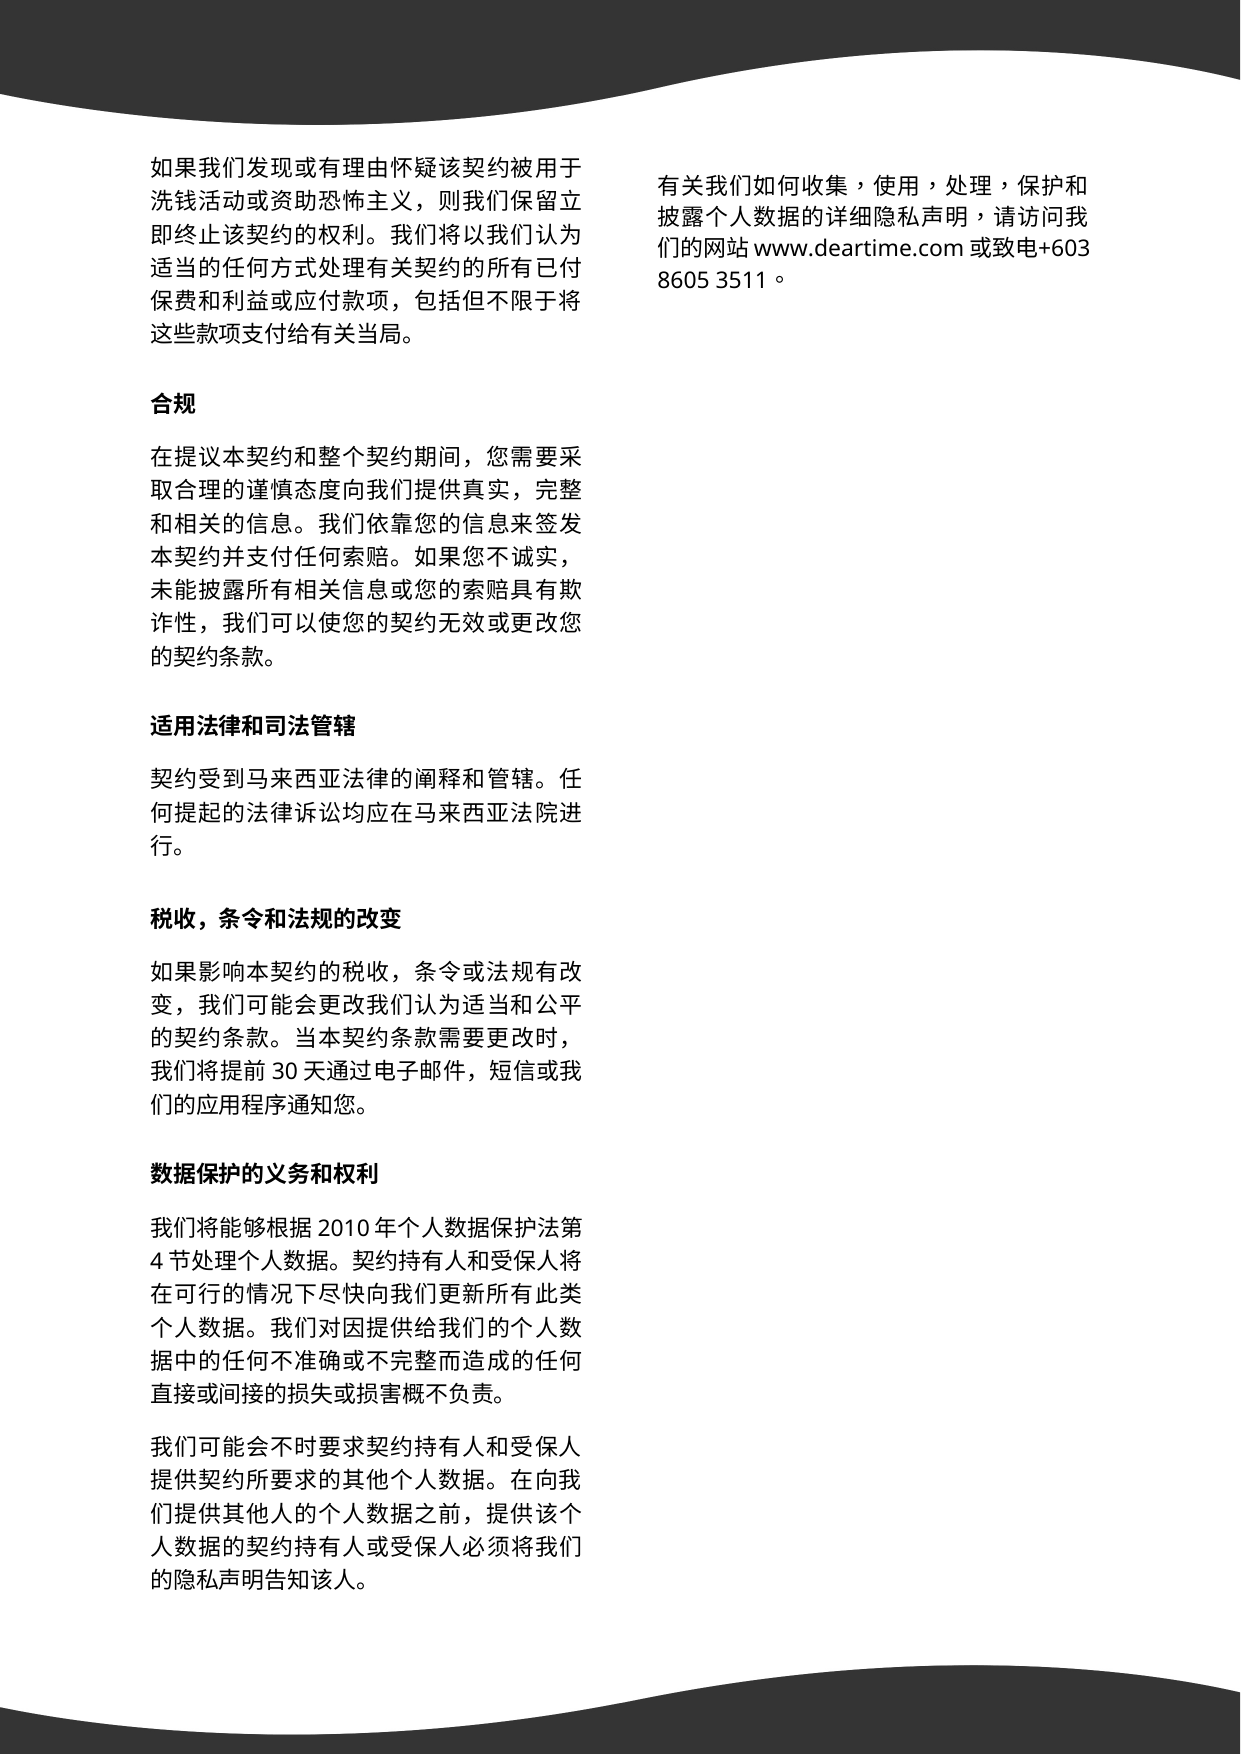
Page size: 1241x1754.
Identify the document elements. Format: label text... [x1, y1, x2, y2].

text 合规 [150, 386, 583, 419]
text 如果影响本契约的税收，条令或法规有改变，我们可能会更改我们认为适当和公平的契约条款。当本契约条款需要更改时，我们将提前30天通过电子邮件，短信或我们的应用程序通知您。 [150, 953, 583, 1120]
text 在提议本契约和整个契约期间，您需要采取合理的谨慎态度向我们提供真实，完整和相关的信息。我们依靠您的信息来签发本契约并支付任何索赔。如果您不诚实，未能披露所有相关信息或您的索赔具有欺诈性，我们可以使您的契约无效或更改您的契约条款。 [150, 439, 583, 672]
text 如果我们发现或有理由怀疑该契约被用于洗钱活动或资助恐怖主义，则我们保留立即终止该契约的权利。我们将以我们认为适当的任何方式处理有关契约的所有已付保费和利益或应付款项，包括但不限于将这些款项支付给有关当局。 [150, 150, 583, 349]
text 税收，条令和法规的改变 [150, 900, 583, 934]
text 我们可能会不时要求契约持有人和受保人提供契约所要求的其他个人数据。在向我们提供其他人的个人数据之前，提供该个人数据的契约持有人或受保人必须将我们的隐私声明告知该人。 [150, 1429, 583, 1595]
text 适用法律和司法管辖 [150, 708, 583, 741]
text 我们将能够根据2010年个人数据保护法第4节处理个人数据。契约持有人和受保人将在可行的情况下尽快向我们更新所有此类个人数据。我们对因提供给我们的个人数据中的任何不准确或不完整而造成的任何直接或间接的损失或损害概不负责。 [150, 1209, 583, 1409]
text 数据保护的义务和权利 [150, 1156, 583, 1189]
picture [0, 0, 1241, 1754]
text 契约受到马来西亚法律的阐释和管辖。任何提起的法律诉讼均应在马来西亚法院进行。 [150, 761, 583, 861]
text 有关我们如何收集，使用，处理，保护和披露个人数据的详细隐私声明，请访问我们的网站www.deartime.com或致电+603 8605 3511。 [657, 170, 1090, 295]
